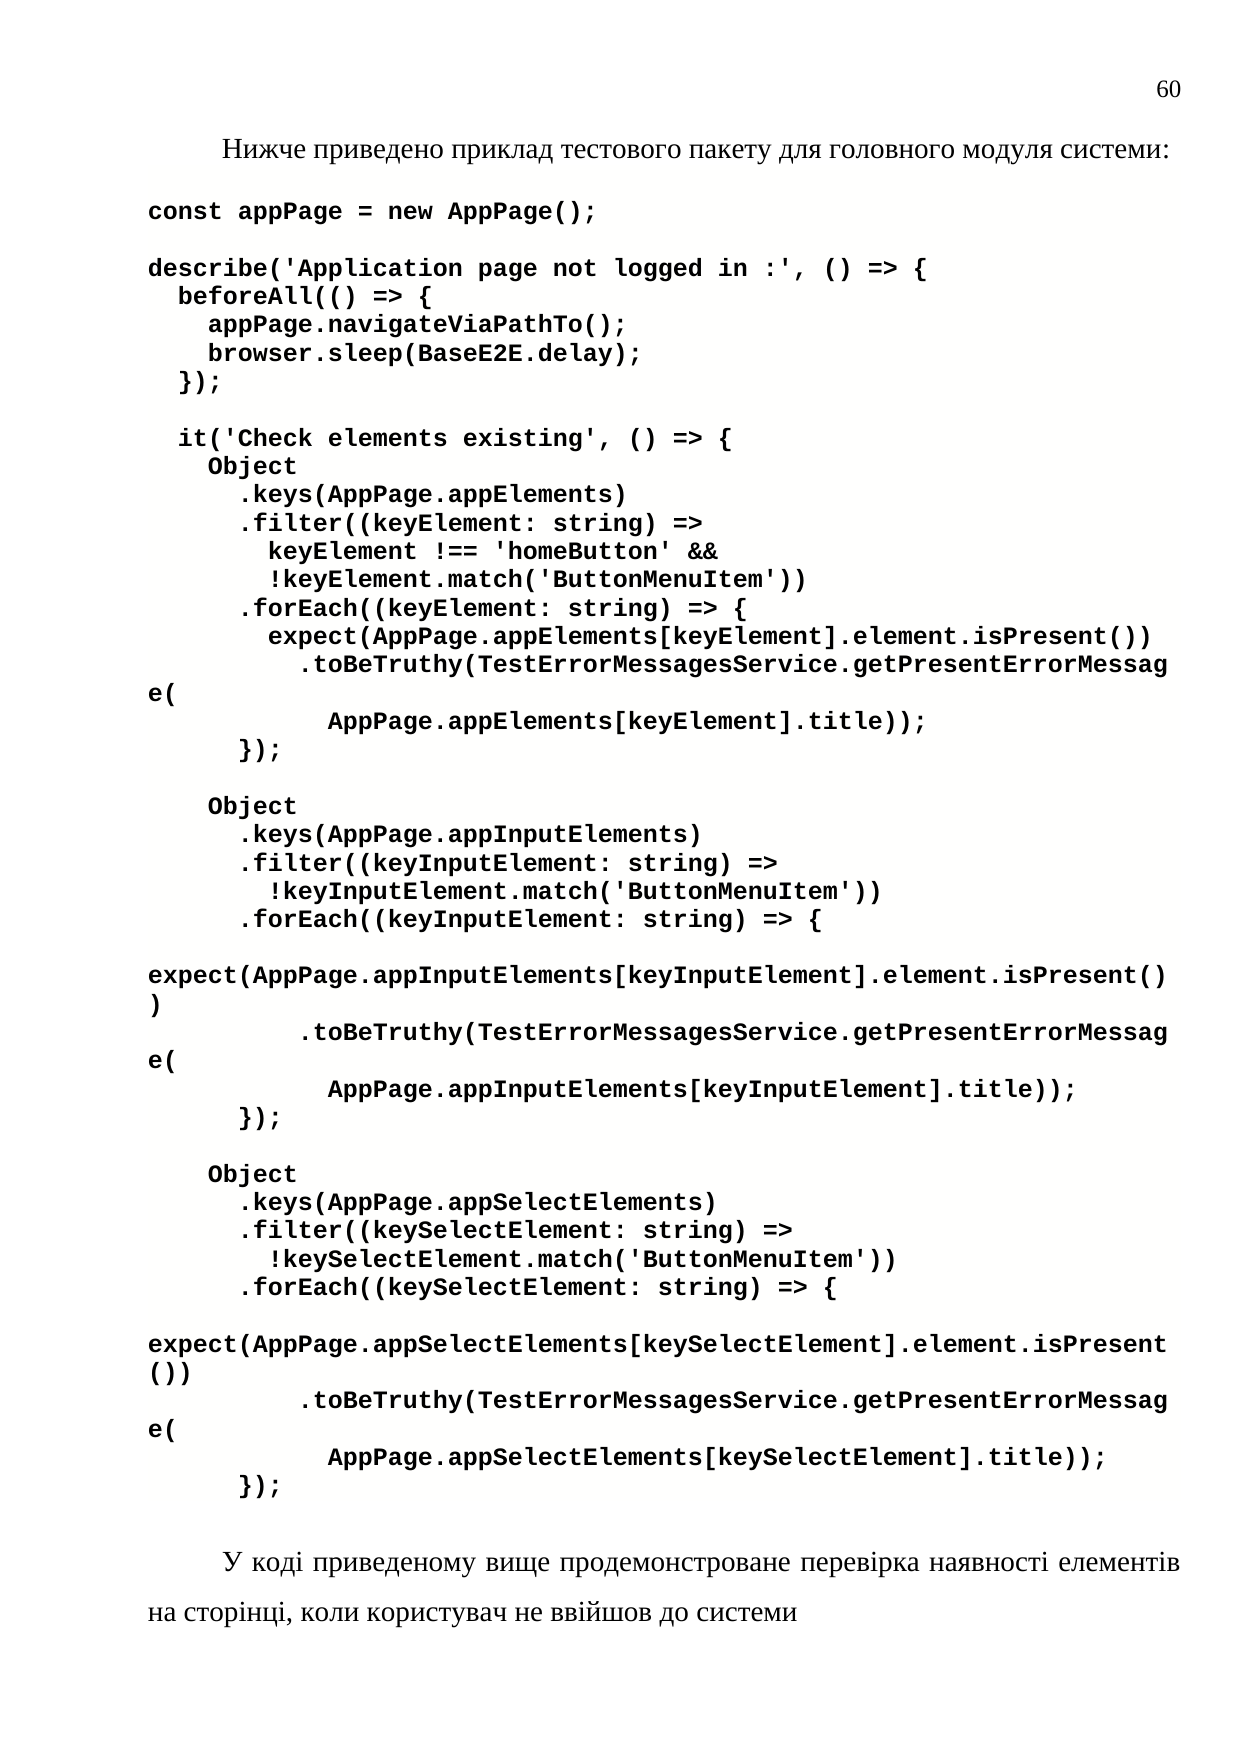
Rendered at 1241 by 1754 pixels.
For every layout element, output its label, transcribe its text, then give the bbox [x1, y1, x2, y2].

text }); [148, 737, 1181, 765]
text .toBeTruthy(TestErrorMessagesService.getPresentErrorMessage( [148, 1020, 1181, 1076]
text Object [148, 793, 1181, 822]
text }); [148, 1473, 1181, 1501]
text describe('Application page not logged in :', () => { [148, 255, 1181, 283]
text .keys(AppPage.appElements) [148, 482, 1181, 510]
text Object [148, 453, 1181, 482]
text Нижче приведено приклад тестового пакету для головного модуля системи: [148, 131, 1181, 165]
text .forEach((keySelectElement: string) => { [148, 1275, 1181, 1303]
text expect(AppPage.appSelectElements[keySelectElement].element.isPresent()) [148, 1303, 1181, 1388]
text AppPage.appElements[keyElement].title)); [148, 708, 1181, 737]
text browser.sleep(BaseE2E.delay); [148, 340, 1181, 368]
text .keys(AppPage.appInputElements) [148, 822, 1181, 850]
text .forEach((keyInputElement: string) => { [148, 907, 1181, 935]
text AppPage.appInputElements[keyInputElement].title)); [148, 1076, 1181, 1105]
text !keySelectElement.match('ButtonMenuItem')) [148, 1246, 1181, 1275]
text .keys(AppPage.appSelectElements) [148, 1190, 1181, 1218]
text .filter((keyInputElement: string) => [148, 850, 1181, 878]
text !keyInputElement.match('ButtonMenuItem')) [148, 878, 1181, 907]
text expect(AppPage.appInputElements[keyInputElement].element.isPresent()) [148, 935, 1181, 1020]
text .filter((keyElement: string) => [148, 510, 1181, 538]
text appPage.navigateViaPathTo(); [148, 312, 1181, 340]
text !keyElement.match('ButtonMenuItem')) [148, 567, 1181, 595]
text .forEach((keyElement: string) => { [148, 595, 1181, 623]
text it('Check elements existing', () => { [148, 425, 1181, 453]
text }); [148, 368, 1181, 397]
text expect(AppPage.appElements[keyElement].element.isPresent()) [148, 623, 1181, 652]
text }); [148, 1105, 1181, 1133]
text У коді приведеному вище продемонстроване перевірка наявності елементів на сторінці, коли користувач не ввійшов до системи [148, 1544, 1181, 1627]
text Object [148, 1161, 1181, 1190]
text .filter((keySelectElement: string) => [148, 1218, 1181, 1246]
text AppPage.appSelectElements[keySelectElement].title)); [148, 1444, 1181, 1473]
text beforeAll(() => { [148, 283, 1181, 312]
text keyElement !== 'homeButton' && [148, 538, 1181, 567]
text .toBeTruthy(TestErrorMessagesService.getPresentErrorMessage( [148, 652, 1181, 708]
text const appPage = new AppPage(); [148, 198, 1181, 227]
text .toBeTruthy(TestErrorMessagesService.getPresentErrorMessage( [148, 1388, 1181, 1444]
